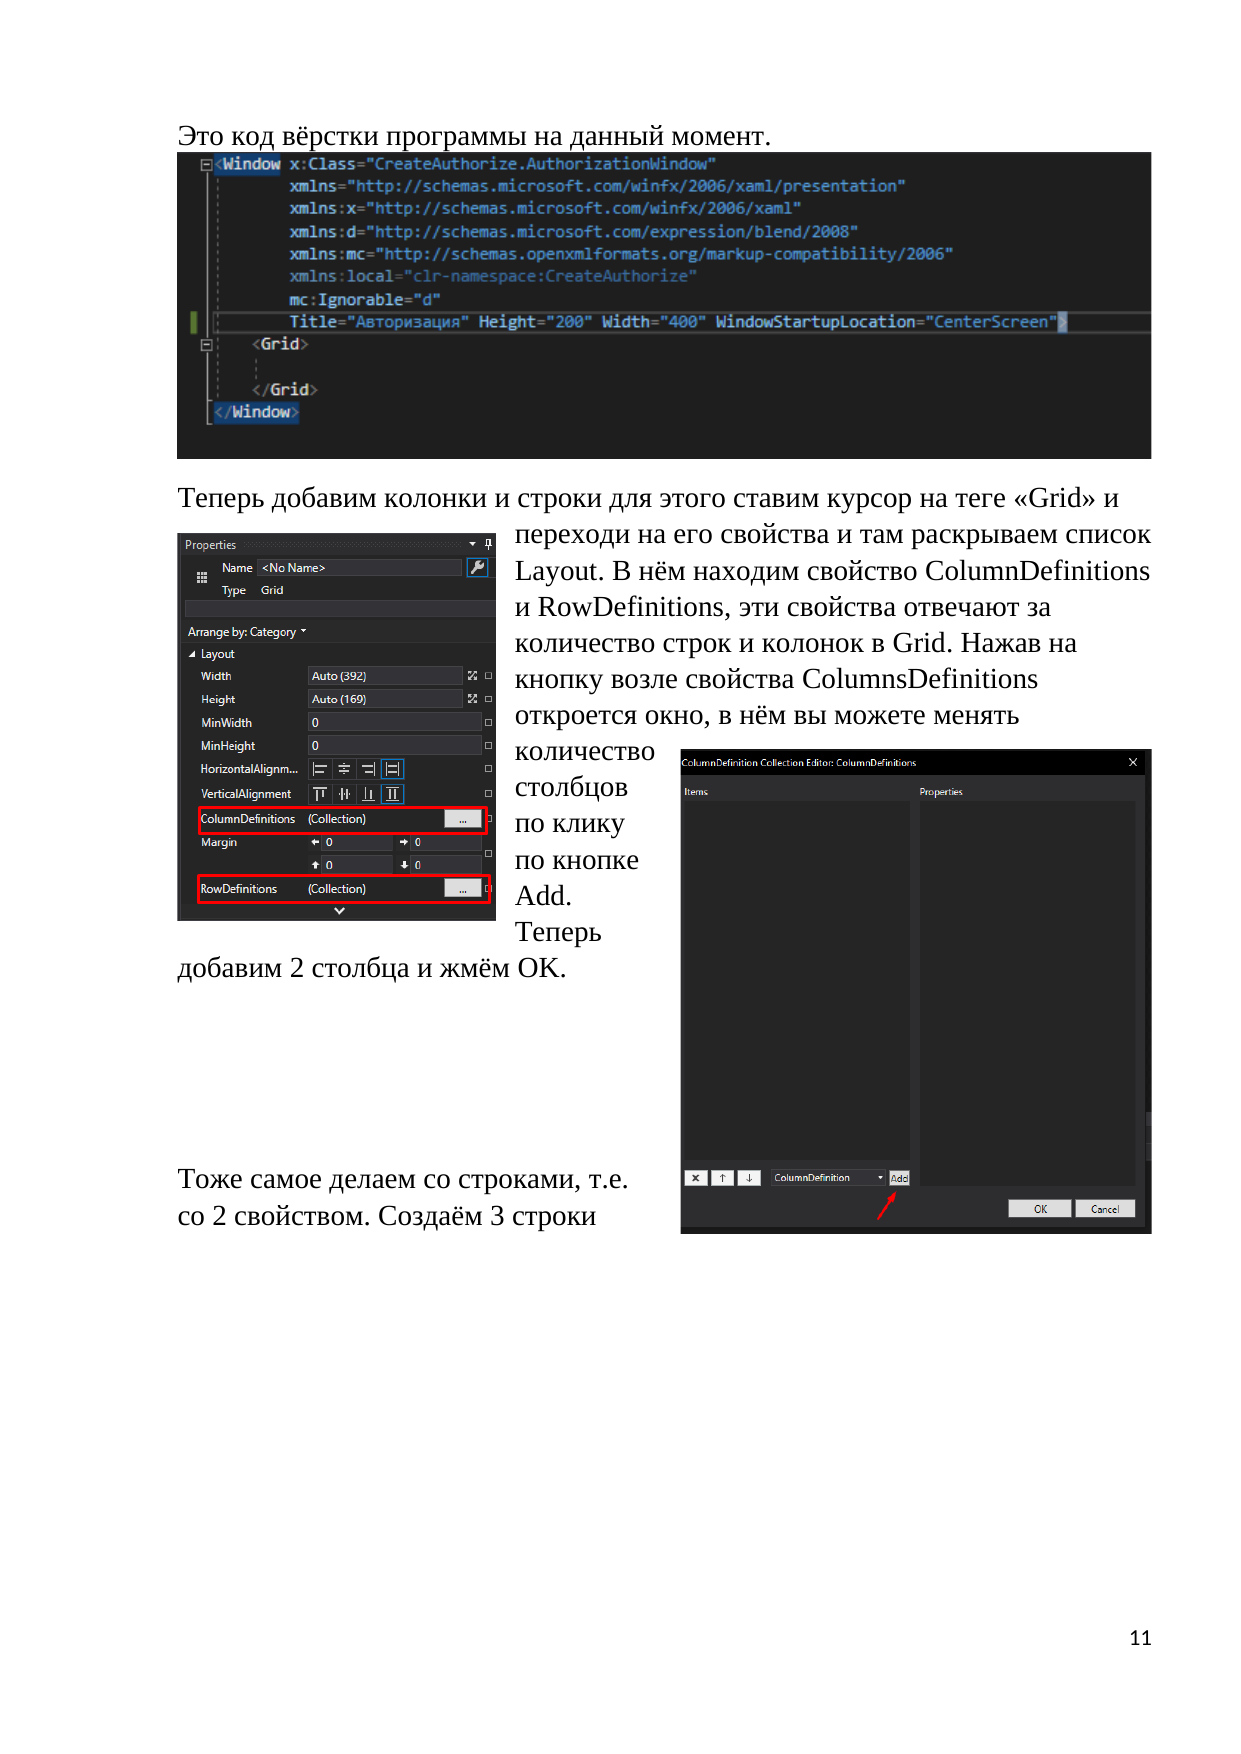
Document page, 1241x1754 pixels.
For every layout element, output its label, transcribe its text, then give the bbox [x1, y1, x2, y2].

picture [177, 533, 496, 921]
text Тоже самое делаем со строками, т.е. со 2 свойством. Создаём 3 строки [177, 1161, 680, 1231]
text Это код вёрстки программы на данный момент. [177, 118, 1152, 152]
text Теперь добавим колонки и строки для этого ставим курсор на теге «Grid» и переходи на его свойства и там раскрываем список Layout. В нём находим свойство ColumnDefinitions и RowDefinitions, эти свойства отвечают за количество строк и колонок в Grid. Нажав на кнопку возле свойства ColumnsDefinitions откроется окно, в нём вы можете менять количество столбцов по клику по кнопке Add. Теперь добавим 2 столбца и жмём OK. [177, 459, 1152, 984]
picture [680, 749, 1152, 1234]
picture [177, 152, 1152, 459]
